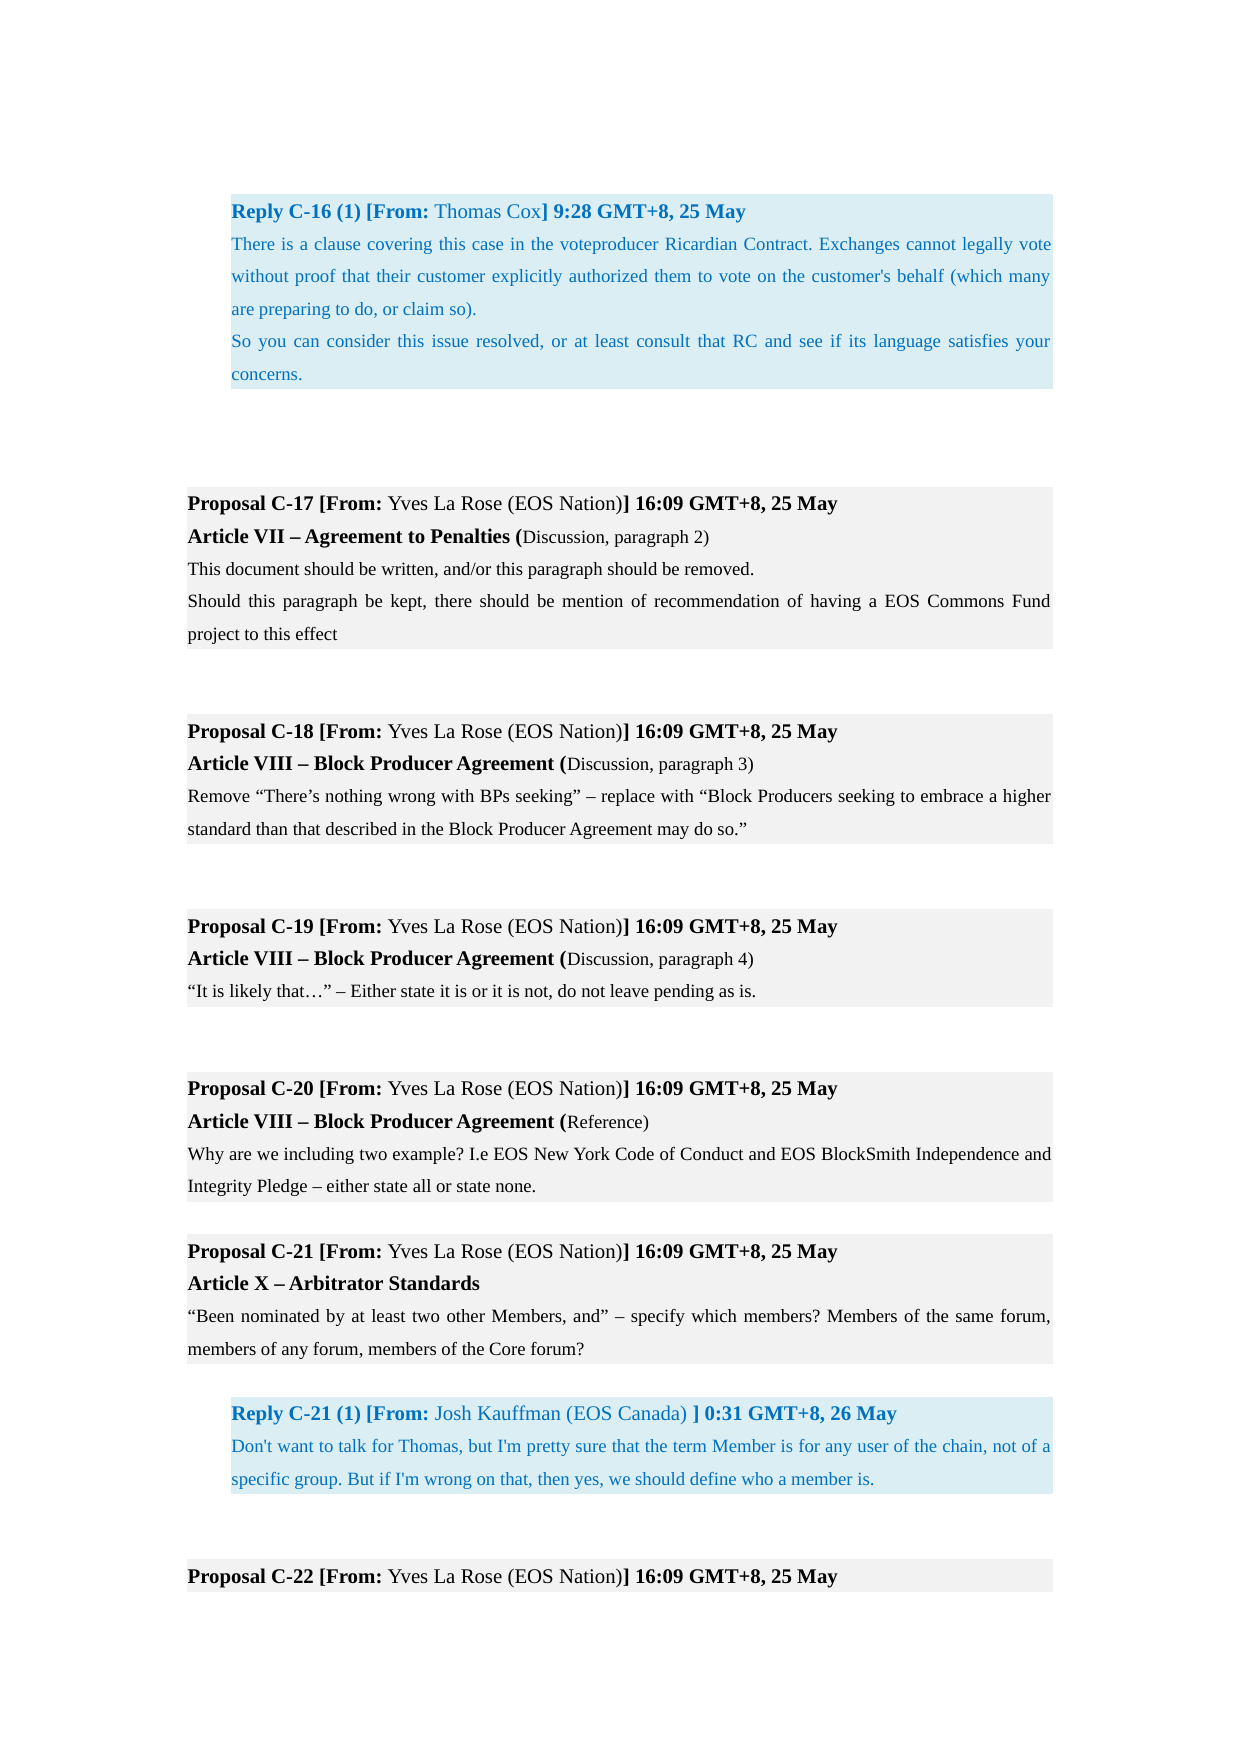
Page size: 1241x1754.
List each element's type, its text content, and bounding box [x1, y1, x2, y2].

text Proposal C-20 [From: Yves La Rose (EOS Nation)] 16:09 GMT+8, 25 May [187, 1072, 1053, 1104]
text Proposal C-18 [From: Yves La Rose (EOS Nation)] 16:09 GMT+8, 25 May [187, 714, 1053, 747]
text Why are we including two example? I.e EOS New York Code of Conduct and EOS BlockSmith Independence and Integrity Pledge – either state all or state none. [187, 1137, 1053, 1202]
text This document should be written, and/or this paragraph should be removed. [187, 552, 1053, 584]
text There is a clause covering this case in the voteproducer Ricardian Contract. Exchanges cannot legally vote without proof that their customer explicitly authorized them to vote on the customer's behalf (which many are preparing to do, or claim so). [231, 227, 1053, 324]
text Reply C-21 (1) [From: Josh Kauffman (EOS Canada) ] 0:31 GMT+8, 26 May [231, 1397, 1053, 1429]
text Article VIII – Block Producer Agreement (Discussion, paragraph 3) [187, 747, 1053, 779]
text Proposal C-17 [From: Yves La Rose (EOS Nation)] 16:09 GMT+8, 25 May [187, 487, 1053, 519]
text “Been nominated by at least two other Members, and” – specify which members? Members of the same forum, members of any forum, members of the Core forum? [187, 1299, 1053, 1364]
text Article VIII – Block Producer Agreement (Reference) [187, 1104, 1053, 1137]
text So you can consider this issue resolved, or at least consult that RC and see if its language satisfies your concerns. [231, 324, 1053, 389]
text Proposal C-22 [From: Yves La Rose (EOS Nation)] 16:09 GMT+8, 25 May [187, 1559, 1053, 1592]
text Article VII – Agreement to Penalties (Discussion, paragraph 2) [187, 519, 1053, 552]
text Article VIII – Block Producer Agreement (Discussion, paragraph 4) [187, 942, 1053, 974]
text “It is likely that…” – Either state it is or it is not, do not leave pending as is. [187, 974, 1053, 1007]
text Proposal C-21 [From: Yves La Rose (EOS Nation)] 16:09 GMT+8, 25 May [187, 1234, 1053, 1267]
text Remove “There’s nothing wrong with BPs seeking” – replace with “Block Producers seeking to embrace a higher standard than that described in the Block Producer Agreement may do so.” [187, 779, 1053, 844]
text Don't want to talk for Thomas, but I'm pretty sure that the term Member is for any user of the chain, not of a specific group. But if I'm wrong on that, then yes, we should define who a member is. [231, 1429, 1053, 1494]
text Should this paragraph be kept, there should be mention of recommendation of having a EOS Commons Fund project to this effect [187, 584, 1053, 649]
text Reply C-16 (1) [From: Thomas Cox] 9:28 GMT+8, 25 May [231, 194, 1053, 227]
text Proposal C-19 [From: Yves La Rose (EOS Nation)] 16:09 GMT+8, 25 May [187, 909, 1053, 942]
text Article X – Arbitrator Standards [187, 1267, 1053, 1299]
